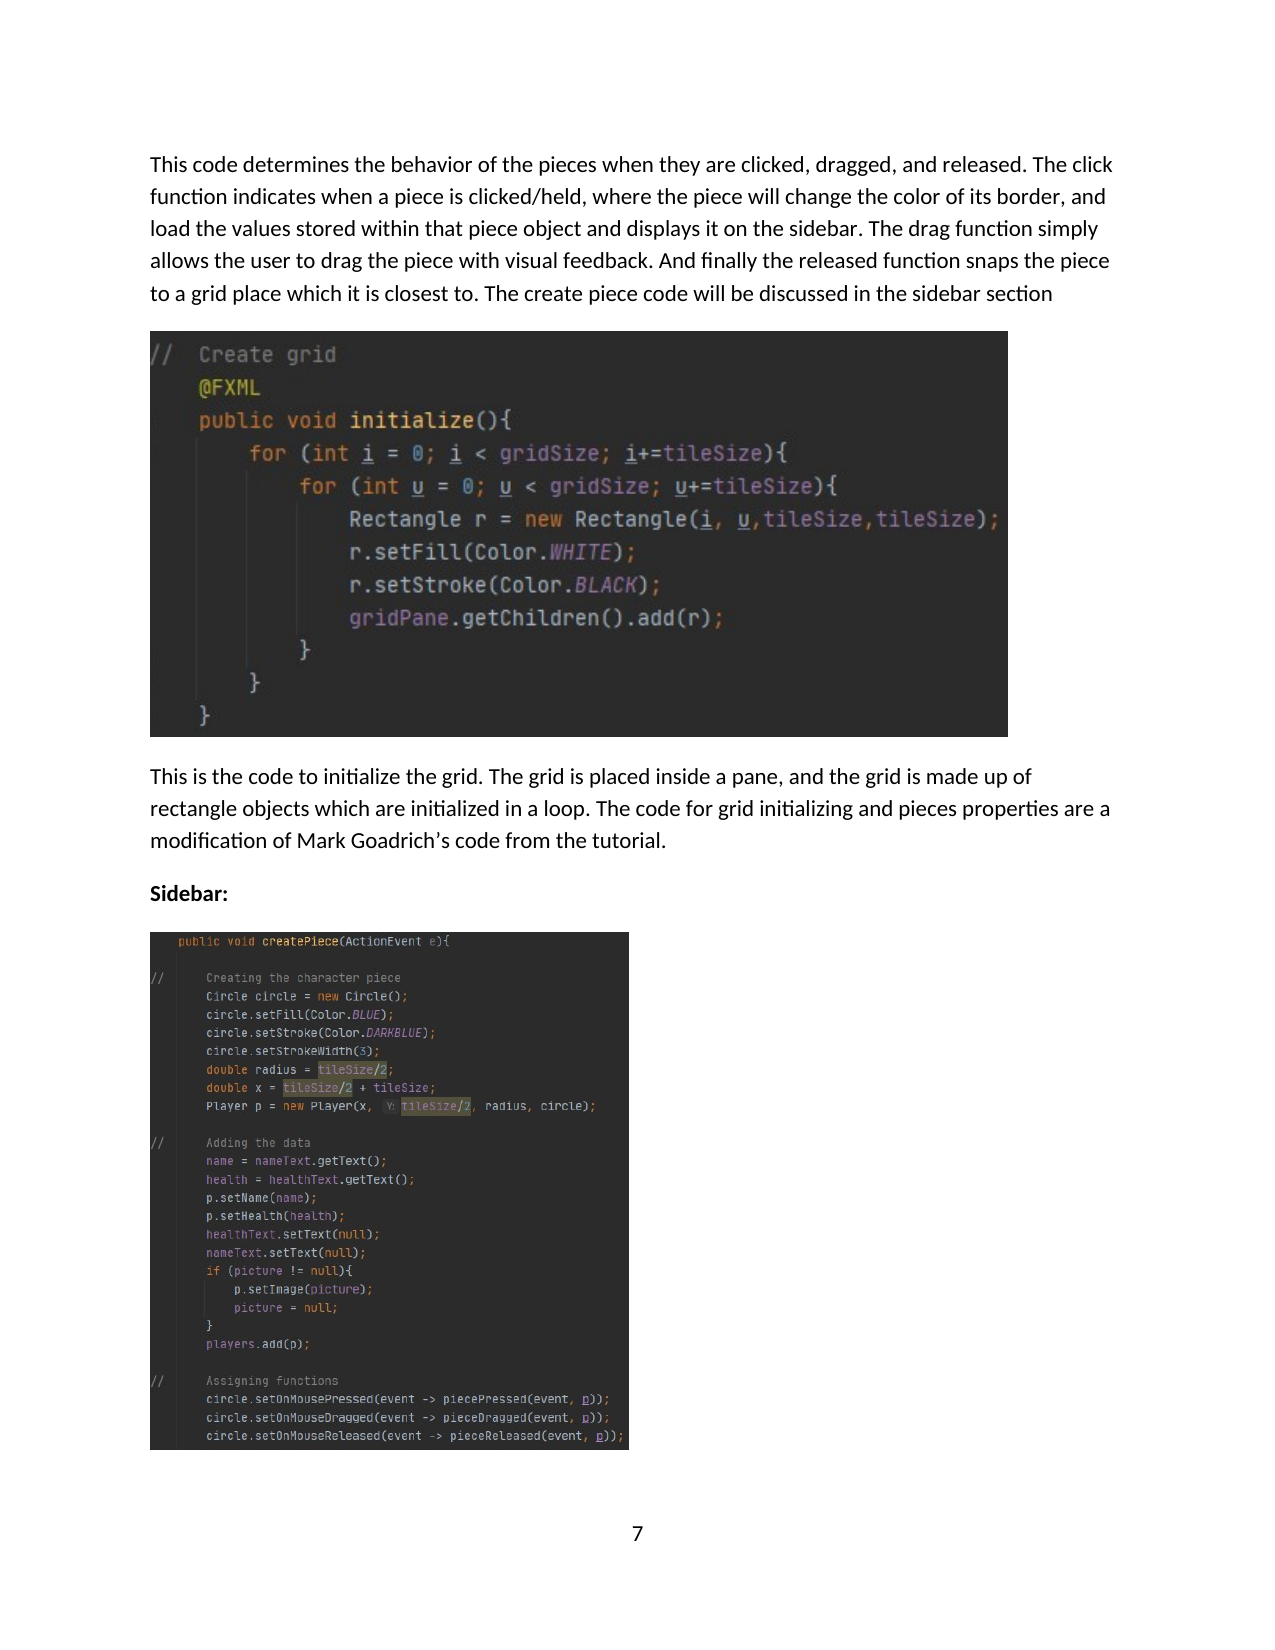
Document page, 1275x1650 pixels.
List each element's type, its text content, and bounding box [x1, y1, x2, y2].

picture [150, 331, 1008, 737]
text This code determines the behavior of the pieces when they are clicked, dragged, and released. The click function indicates when a piece is clicked/held, where the piece will change the color of its border, and load the values stored within that piece object and displays it on the sidebar. The drag function simply allows the user to drag the piece with visual feedback. And finally the released function snaps the piece to a grid place which it is closest to. The create piece code will be discussed in the sidebar section [150, 150, 1125, 307]
text Sidebar: [150, 879, 1125, 907]
text This is the code to initialize the grid. The grid is placed inside a pane, and the grid is made up of rectangle objects which are initialized in a loop. The code for grid initializing and pieces properties are a modification of Mark Goadrich’s code from the tutorial. [150, 762, 1125, 854]
picture [150, 932, 629, 1450]
